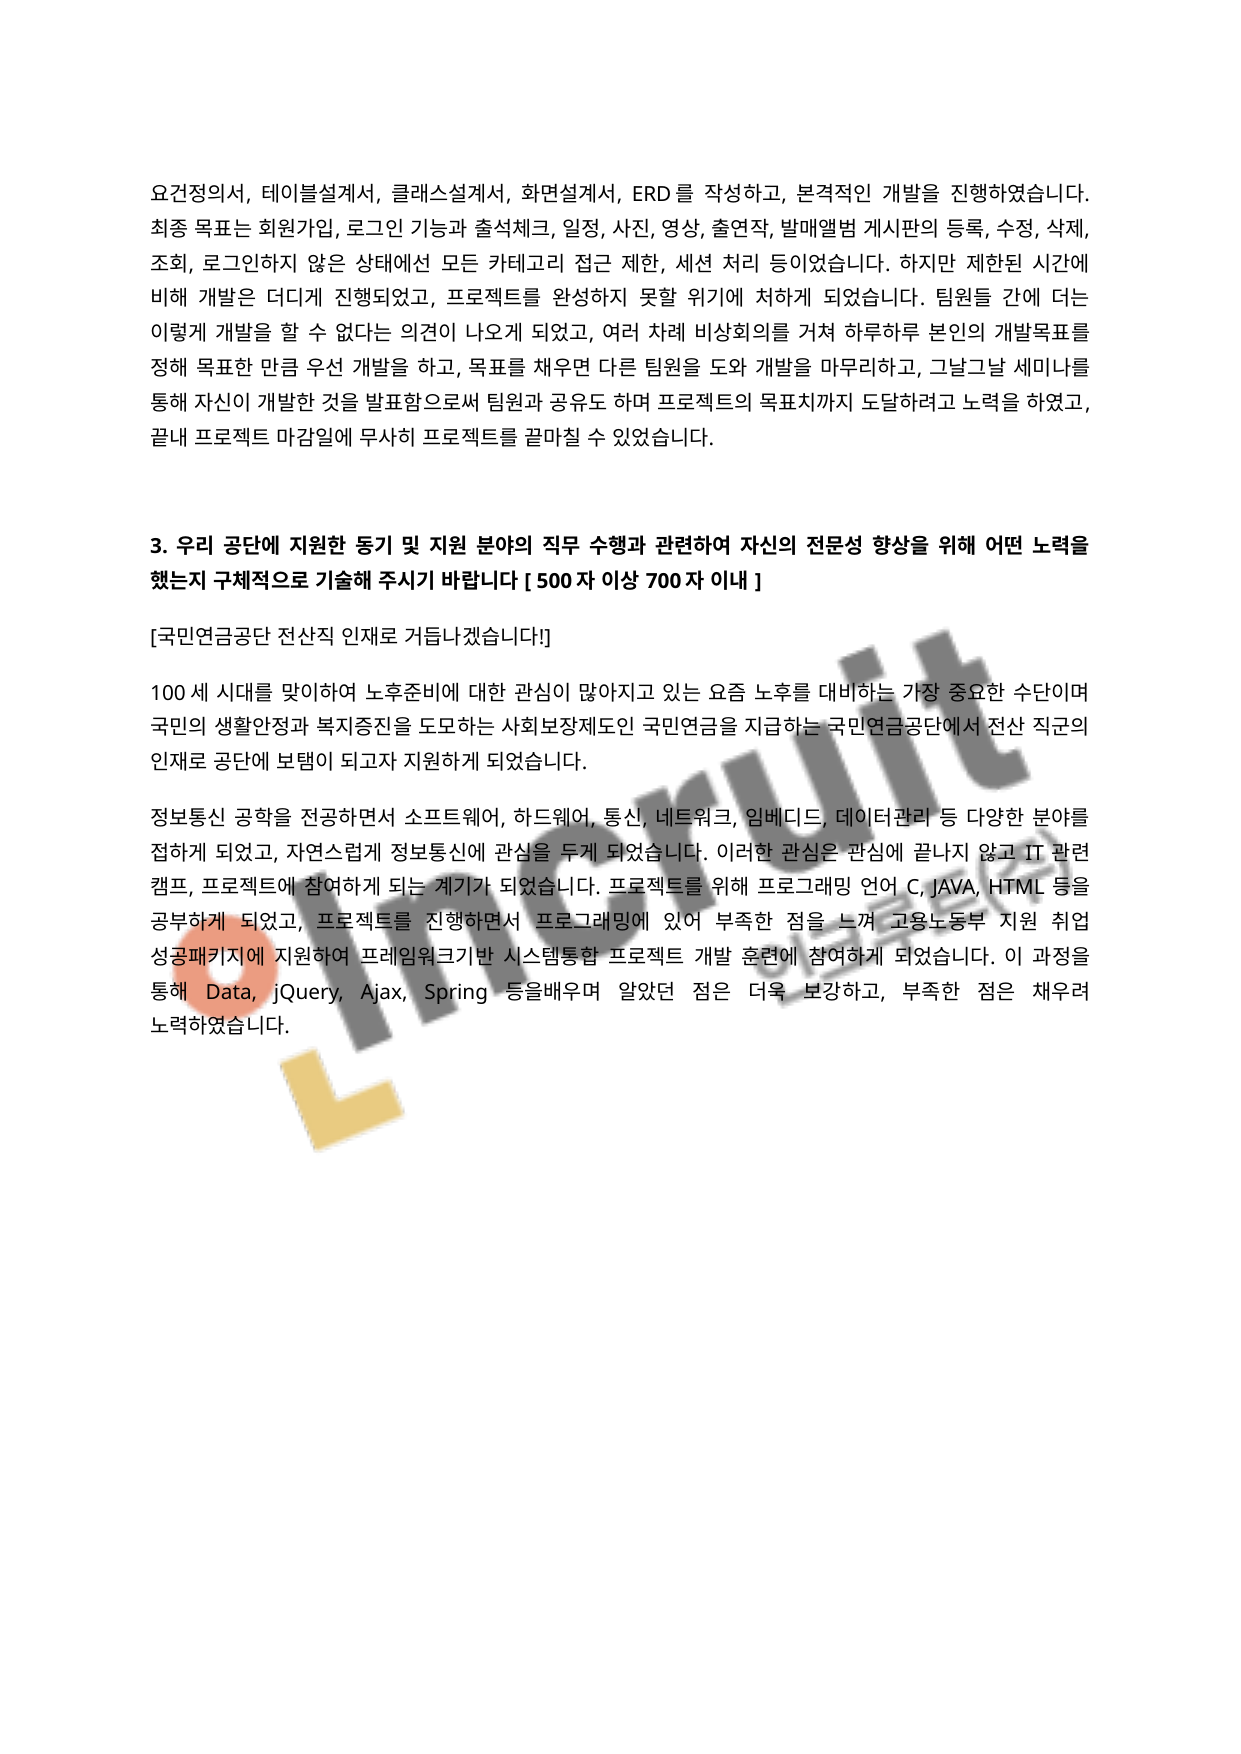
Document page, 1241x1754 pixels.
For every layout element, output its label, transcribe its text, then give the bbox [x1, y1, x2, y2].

picture [150, 595, 1091, 1186]
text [150, 177, 1090, 451]
text 3. 우리 공단에 지원한 동기 및 지원 분야의 직무 수행과 관련하여 자신의 전문성 향상을 위해 어떤 노력을 했는지 구체적으로 기술해 주시기 바랍니다 [ 500자 이상 700자 이내 ] [150, 530, 1090, 595]
text 100세 시대를 맞이하여 노후준비에 대한 관심이 많아지고 있는 요즘 노후를 대비하는 가장 중요한 수단이며 국민의 생활안정과 복지증진을 도모하는 사회보장제도인 국민연금을 지급하는 국민연금공단에서 전산 직군의 인재로 공단에 보탬이 되고자 지원하게 되었습니다. [150, 676, 1090, 776]
text 정보통신 공학을 전공하면서 소프트웨어, 하드웨어, 통신, 네트워크, 임베디드, 데이터관리 등 다양한 분야를 접하게 되었고, 자연스럽게 정보통신에 관심을 두게 되었습니다. 이러한 관심은 관심에 끝나지 않고 IT 관련 캠프, 프로젝트에 참여하게 되는 계기가 되었습니다. 프로젝트를 위해 프로그래밍 언어 C, JAVA, HTML 등을 공부하게 되었고, 프로젝트를 진행하면서 프로그래밍에 있어 부족한 점을 느껴 고용노동부 지원 취업 성공패키지에 지원하여 프레임워크기반 시스템통합 프로젝트 개발 훈련에 참여하게 되었습니다. 이 과정을 통해 Data, jQuery, Ajax, Spring 등을배우며 알았던 점은 더욱 보강하고, 부족한 점은 채우려 노력하였습니다. [150, 801, 1090, 1040]
text [국민연금공단 전산직 인재로 거듭나겠습니다!] [150, 620, 1090, 651]
